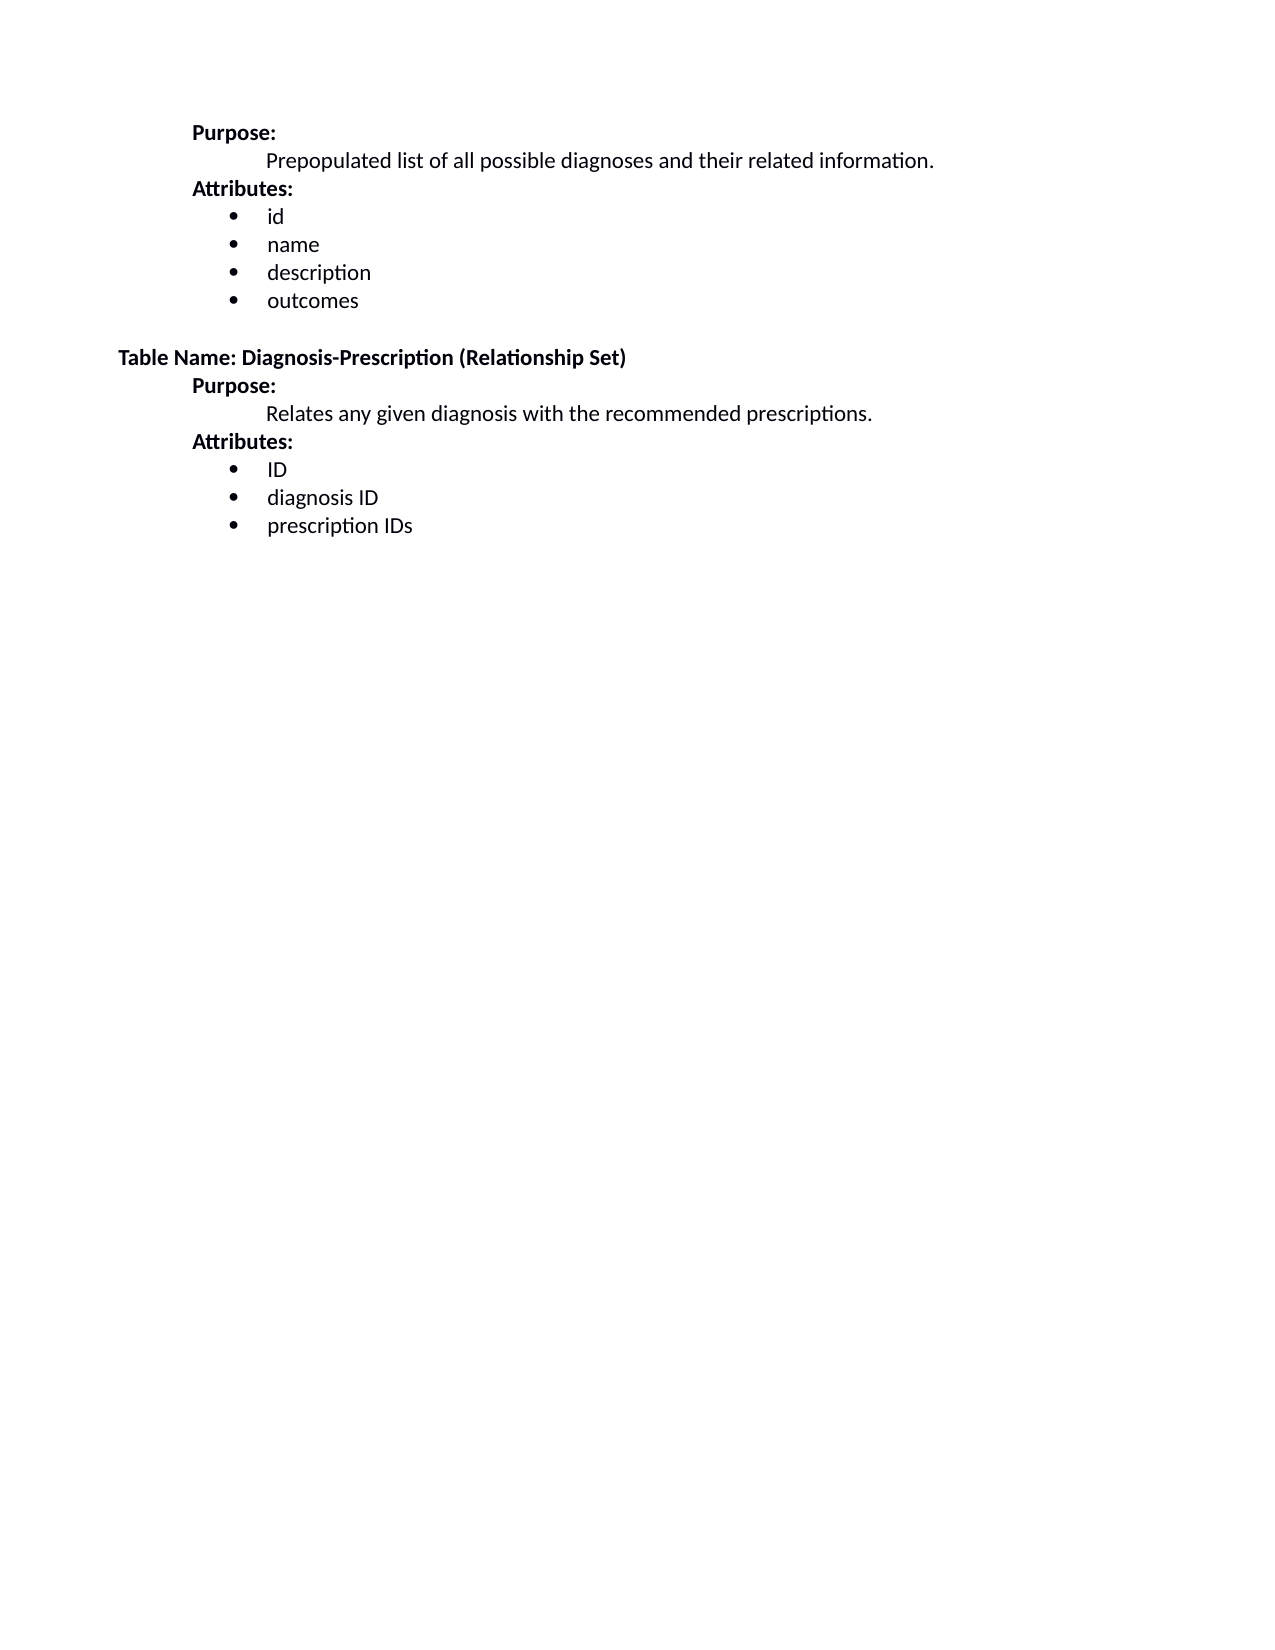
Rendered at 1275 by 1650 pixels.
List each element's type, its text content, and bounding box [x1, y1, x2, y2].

list description [229, 258, 1157, 286]
list id [229, 202, 1157, 230]
text Relates any given diagnosis with the recommended prescriptions. [118, 399, 1157, 427]
list ID [229, 455, 1157, 483]
list diagnosis ID [229, 483, 1157, 511]
list name [229, 230, 1157, 258]
text Purpose: [118, 371, 1157, 399]
text Attributes: [118, 174, 1157, 202]
list prescription IDs [229, 511, 1157, 539]
text Attributes: [118, 427, 1157, 455]
list outcomes [229, 286, 1157, 314]
text Purpose: [118, 118, 1157, 146]
text Table Name: Diagnosis-Prescription (Relationship Set) [118, 343, 1157, 371]
text Prepopulated list of all possible diagnoses and their related information. [118, 146, 1157, 174]
